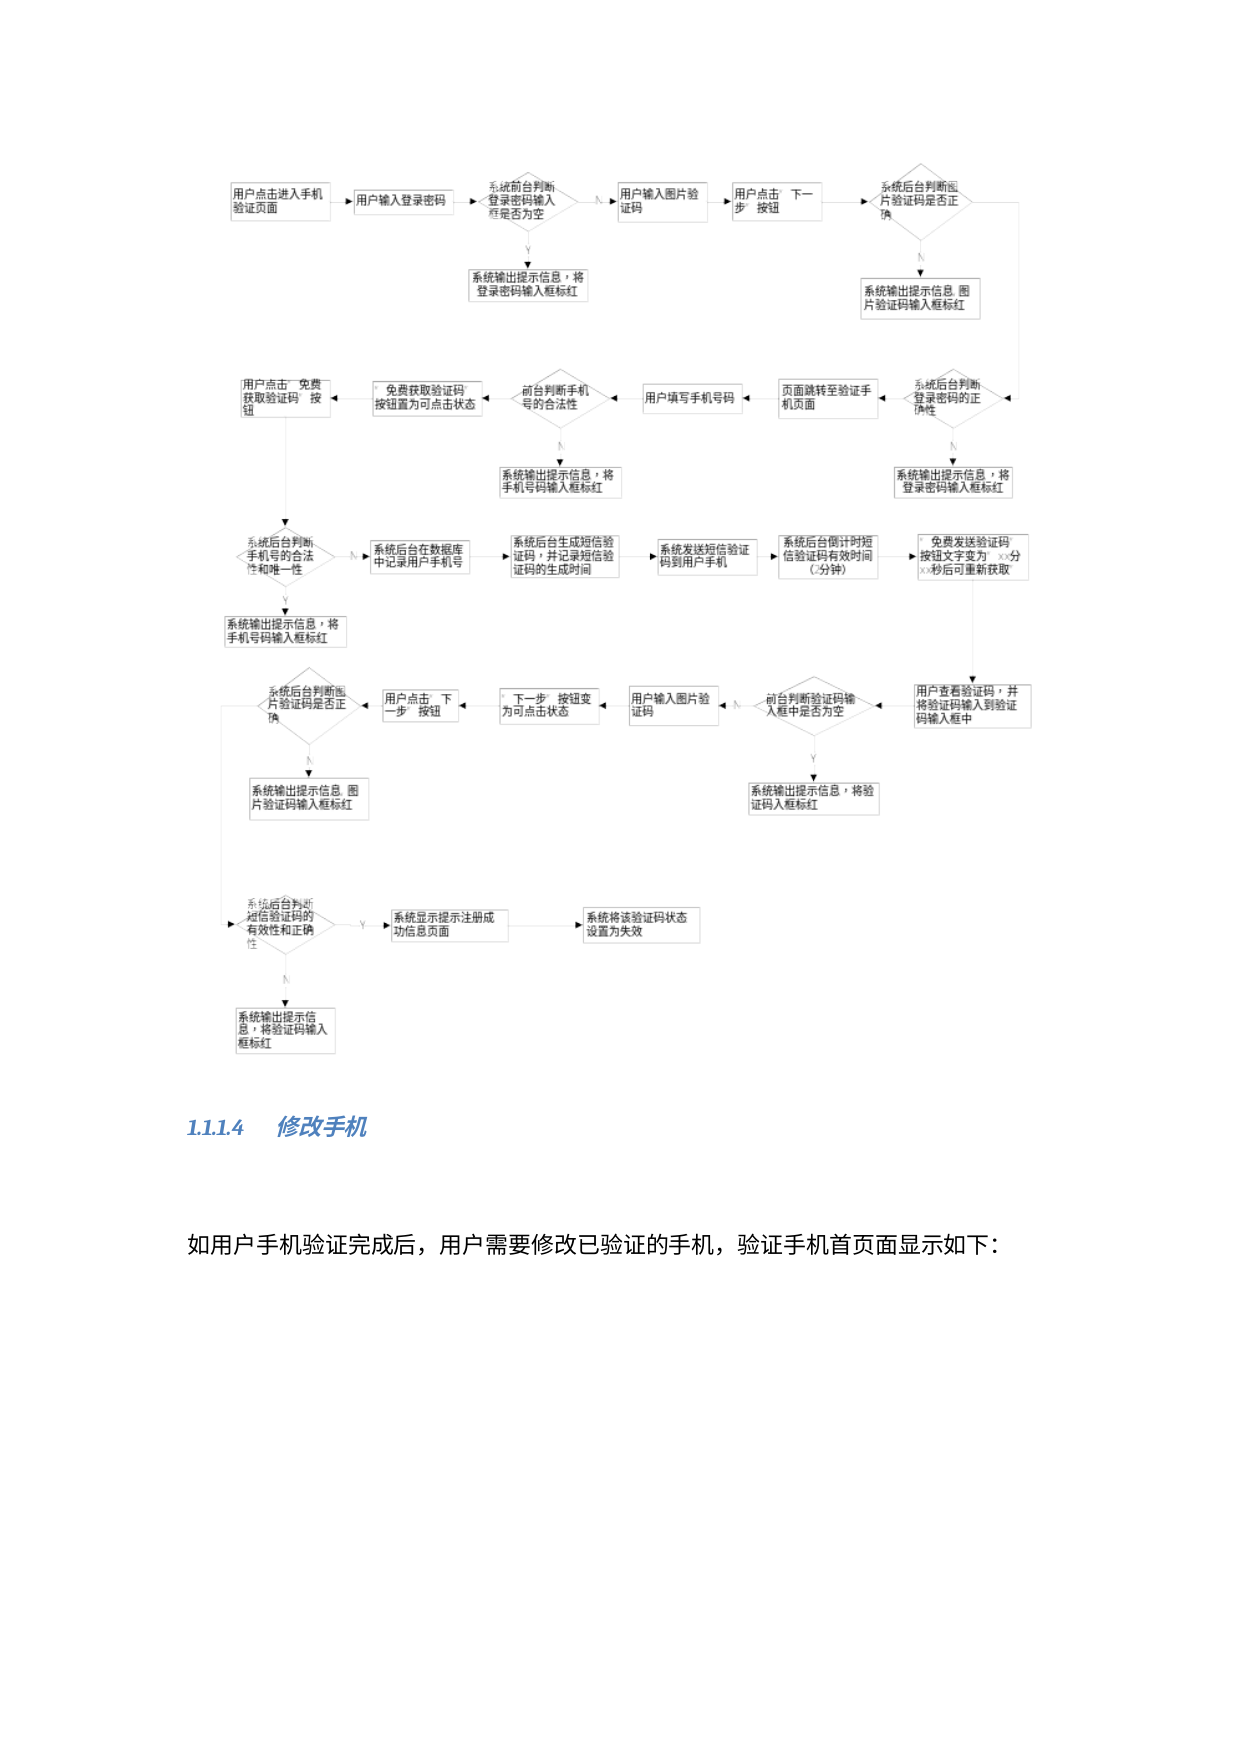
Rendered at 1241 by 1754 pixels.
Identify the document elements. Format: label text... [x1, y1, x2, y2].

text 如用户手机验证完成后，用户需要修改已验证的手机，验证手机首页面显示如下： [187, 1211, 1053, 1276]
subtitle 修改手机 [187, 1093, 1053, 1158]
